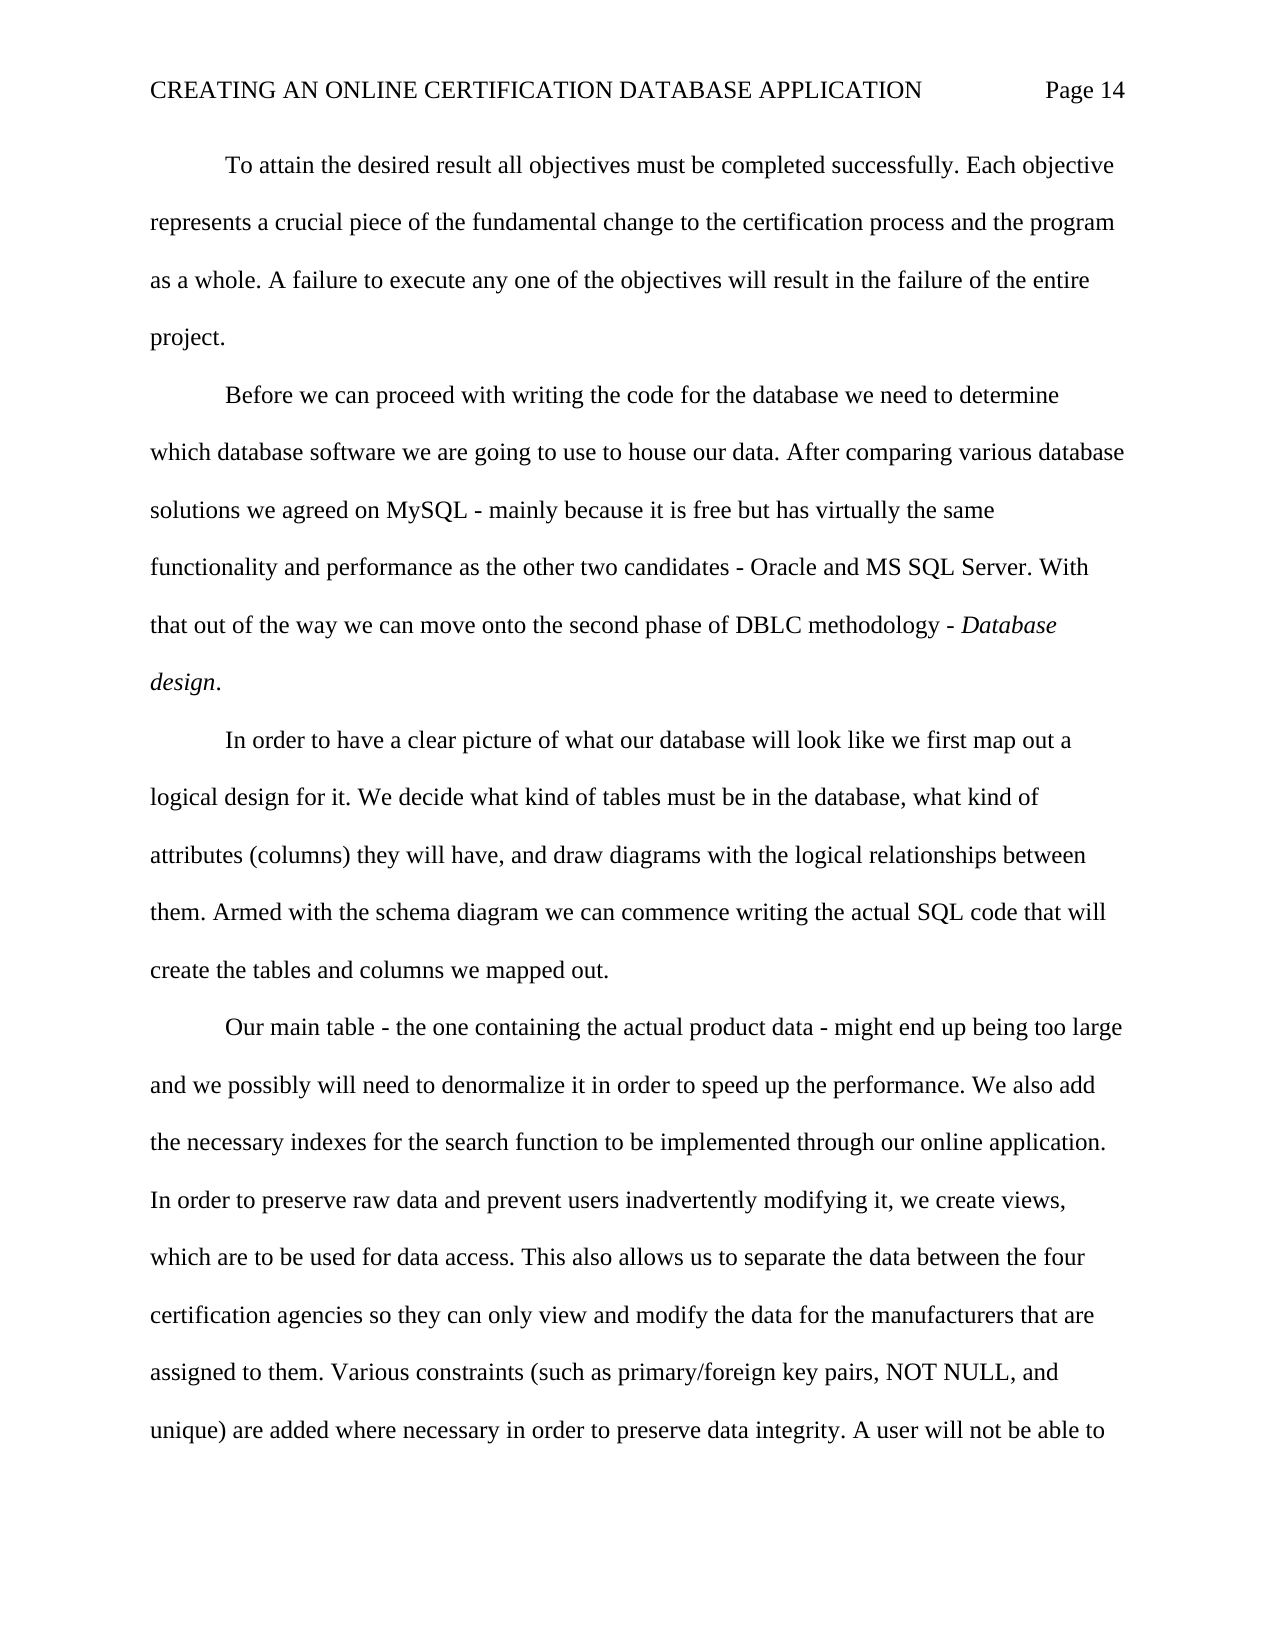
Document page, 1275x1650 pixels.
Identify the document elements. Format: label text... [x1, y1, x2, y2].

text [150, 1012, 1125, 1444]
text In order to have a clear picture of what our database will look like we first map out a logical design for it. We decide what kind of tables must be in the database, what kind of attributes (columns) they will have, and draw diagrams with the logical relationships between them. Armed with the schema diagram we can commence writing the actual SQL code that will create the tables and columns we mapped out. [150, 725, 1125, 984]
text To attain the desired result all objectives must be completed successfully. Each objective represents a crucial piece of the fundamental change to the certification process and the program as a whole. A failure to execute any one of the objectives will result in the failure of the entire project. [150, 150, 1125, 351]
text Before we can proceed with writing the code for the database we need to determine which database software we are going to use to house our data. After comparing various database solutions we agreed on MySQL - mainly because it is free but has virtually the same functionality and performance as the other two candidates - Oracle and MS SQL Server. With that out of the way we can move onto the second phase of DBLC methodology - Database design. [150, 380, 1125, 696]
